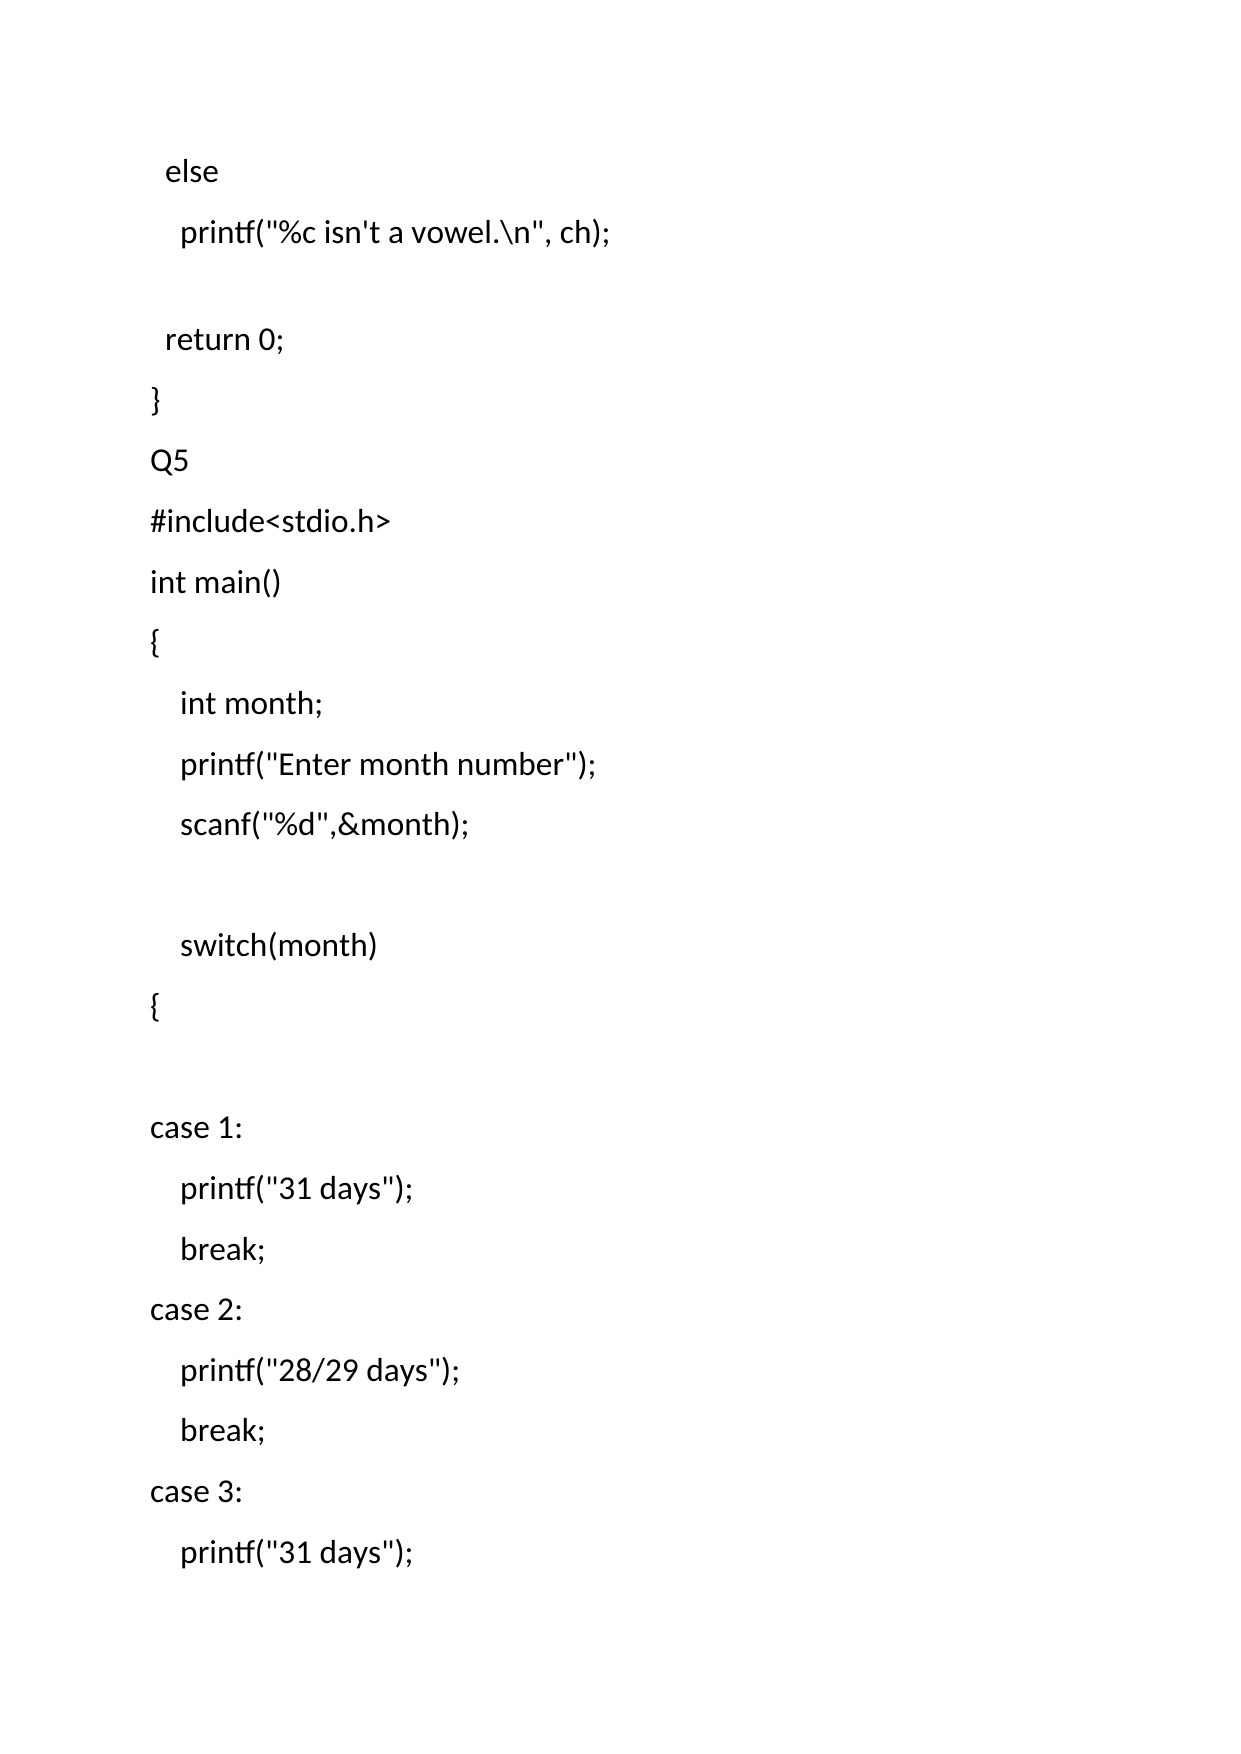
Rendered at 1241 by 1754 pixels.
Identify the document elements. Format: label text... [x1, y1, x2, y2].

text int month; [150, 682, 1090, 723]
text case 3: [150, 1470, 1090, 1511]
text printf("31 days"); [150, 1167, 1090, 1208]
text break; [150, 1409, 1090, 1450]
text case 1: [150, 1106, 1090, 1147]
text printf("%c isn't a vowel.\n", ch); [150, 211, 1090, 251]
text printf("31 days"); [150, 1531, 1090, 1571]
text int main() [150, 561, 1090, 601]
text scanf("%d",&month); [150, 803, 1090, 844]
text } [150, 379, 1090, 419]
text switch(month) [150, 924, 1090, 965]
text { [150, 621, 1090, 662]
text printf("28/29 days"); [150, 1349, 1090, 1389]
text #include<stdio.h> [150, 500, 1090, 541]
text Q5 [150, 439, 1090, 480]
text case 2: [150, 1288, 1090, 1329]
text break; [150, 1227, 1090, 1268]
text else [150, 150, 1090, 191]
text { [150, 985, 1090, 1026]
text printf("Enter month number"); [150, 742, 1090, 783]
text return 0; [150, 318, 1090, 359]
